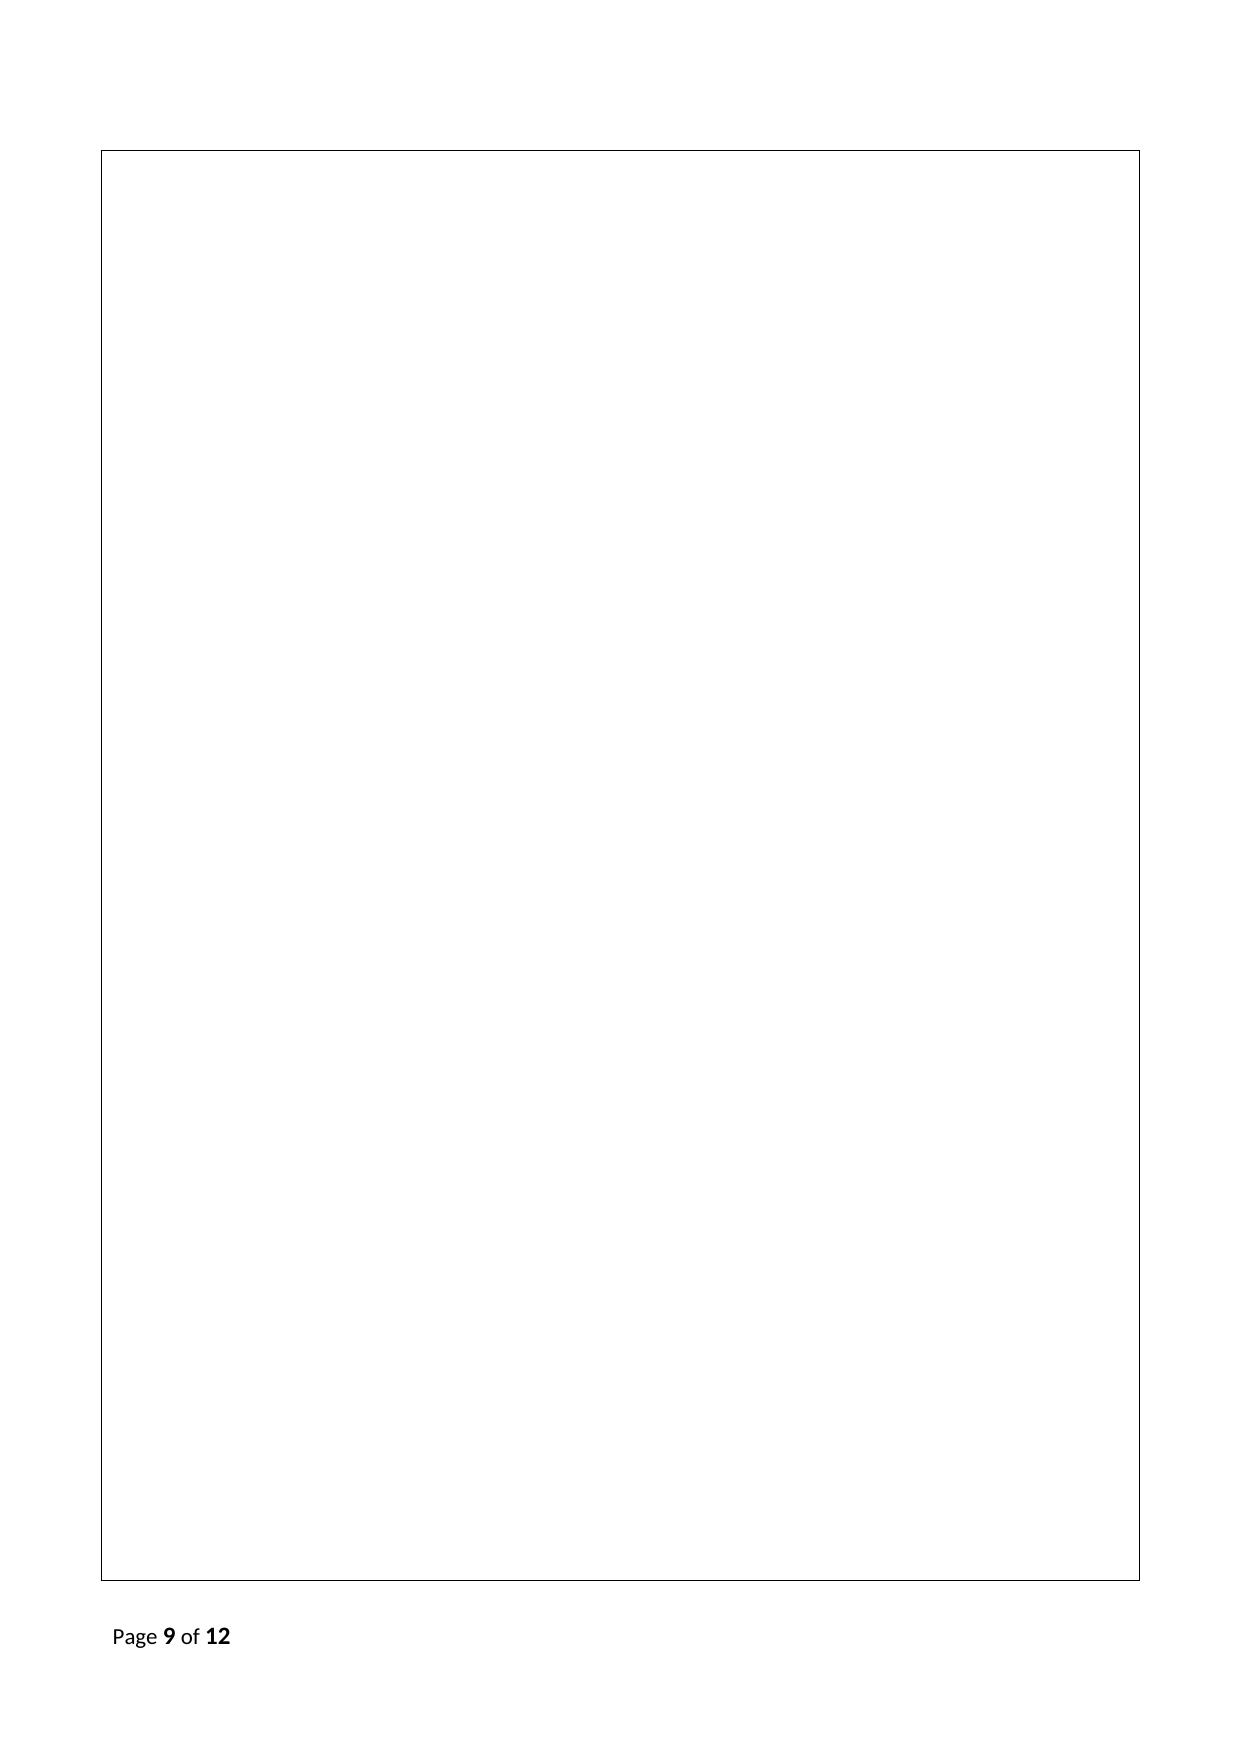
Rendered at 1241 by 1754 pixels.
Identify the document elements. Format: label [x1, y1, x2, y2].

table_header [102, 151, 1139, 1580]
